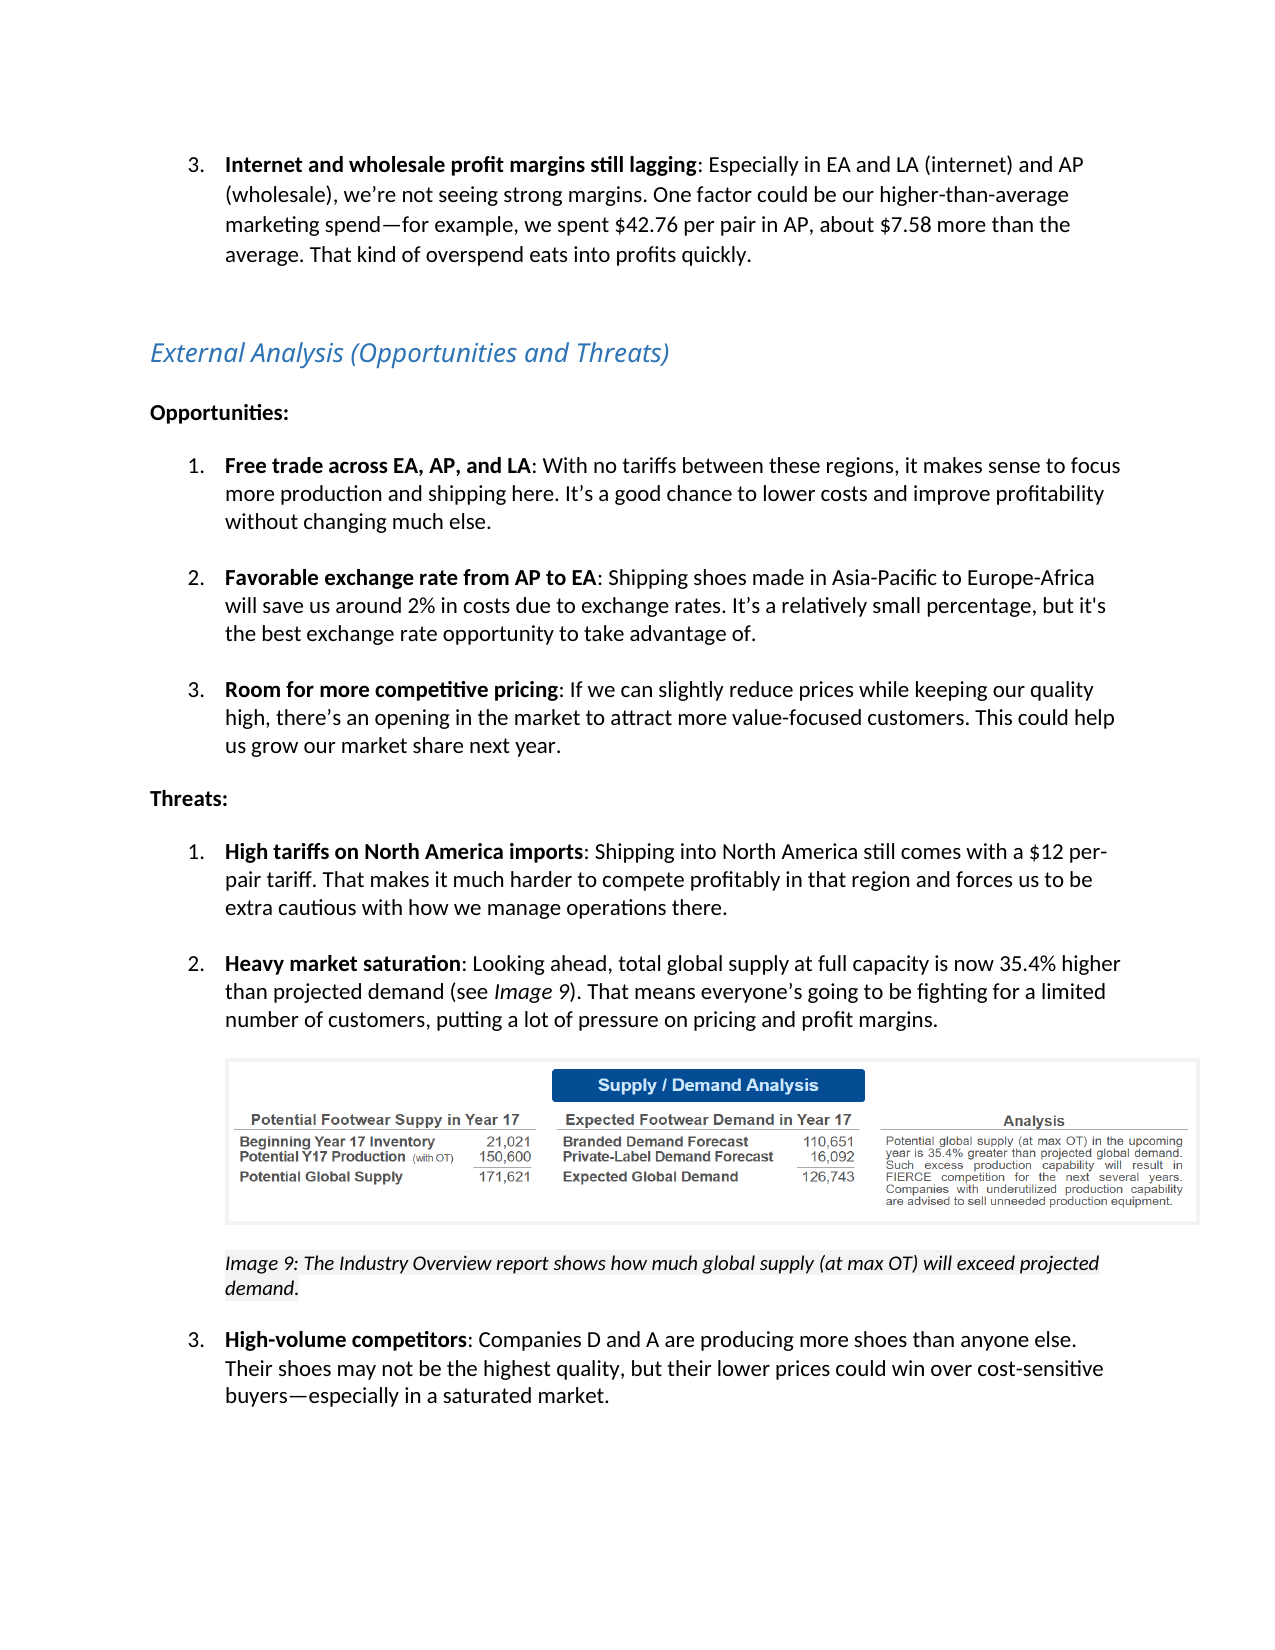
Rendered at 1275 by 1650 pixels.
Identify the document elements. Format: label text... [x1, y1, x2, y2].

picture [229, 1062, 1196, 1221]
list High tariffs on North America imports: Shipping into North America still comes with a $12 per-pair tariff. That makes it much harder to compete profitably in that region and forces us to be extra cautious with how we manage operations there. [187, 837, 1125, 949]
list Heavy market saturation: Looking ahead, total global supply at full capacity is now 35.4% higher than projected demand (see Image 9). That means everyone’s going to be fighting for a limited number of customers, putting a lot of pressure on pricing and profit margins. [187, 949, 1125, 1033]
subtitle External Analysis (Opportunities and Threats) [150, 334, 1125, 370]
list High-volume competitors: Companies D and A are producing more shoes than anyone else. Their shoes may not be the highest quality, but their lower prices could win over cost-sensitive buyers—especially in a saturated market. [187, 1326, 1125, 1410]
list Favorable exchange rate from AP to EA: Shipping shoes made in Asia-Pacific to Europe-Africa will save us around 2% in costs due to exchange rates. It’s a relatively small percentage, but it's the best exchange rate opportunity to take advantage of. [187, 563, 1125, 675]
list Room for more competitive pricing: If we can slightly reduce prices while keeping our quality high, there’s an opening in the market to attract more value-focused customers. This could help us grow our market share next year. [187, 675, 1125, 759]
list Internet and wholesale profit margins still lagging: Especially in EA and LA (internet) and AP (wholesale), we’re not seeing strong margins. One factor could be our higher-than-average marketing spend—for example, we spent $42.76 per pair in AP, about $7.58 more than the average. That kind of overspend eats into profits quickly. [187, 150, 1125, 269]
text Threats: [150, 784, 1125, 812]
text Image 9: The Industry Overview report shows how much global supply (at max OT) will exceed projected demand. [299, 1250, 1125, 1301]
text Opportunities: [150, 398, 1125, 426]
list Free trade across EA, AP, and LA: With no tariffs between these regions, it makes sense to focus more production and shipping here. It’s a good chance to lower costs and improve profitability without changing much else. [187, 451, 1125, 563]
